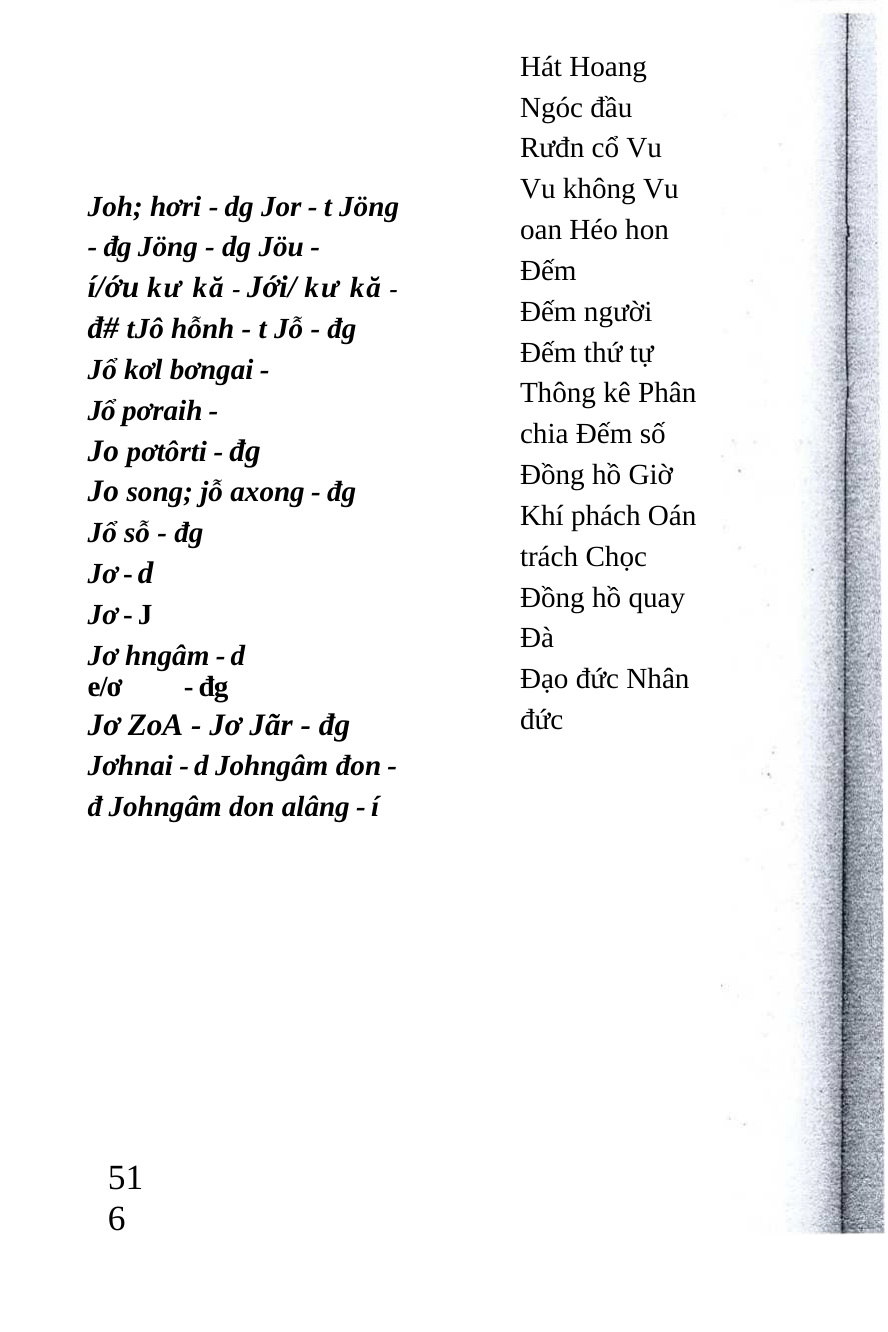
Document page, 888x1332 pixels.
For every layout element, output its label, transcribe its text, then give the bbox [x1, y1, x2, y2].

text Jổ pơraih - [87, 387, 721, 428]
text Jo song; jỗ axong - đg [87, 469, 721, 510]
picture [721, 0, 885, 1235]
text Jơ ZoA - Jơ Jãr - đg Jơhnai - d Johngâm đon - đ Johngâm don alâng - í [87, 702, 721, 824]
text Jo pơtôrti - đg [87, 428, 721, 469]
text Joh; hơri - dg Jor - t Jöng - đg Jöng - dg Jöu - [87, 183, 721, 265]
text Jơ hngâm - d [87, 632, 721, 673]
text Jổ kơl bơngai - [87, 347, 721, 387]
text Jơ - J [87, 592, 721, 632]
text Jơ - d [87, 551, 721, 592]
text e/ơ - đg [87, 673, 721, 702]
text Jổ sỗ - đg [87, 510, 721, 551]
text í/ớu kư kă - Jới/ kư kă - đ# tJô hỗnh - t Jỗ - đg [87, 265, 721, 347]
